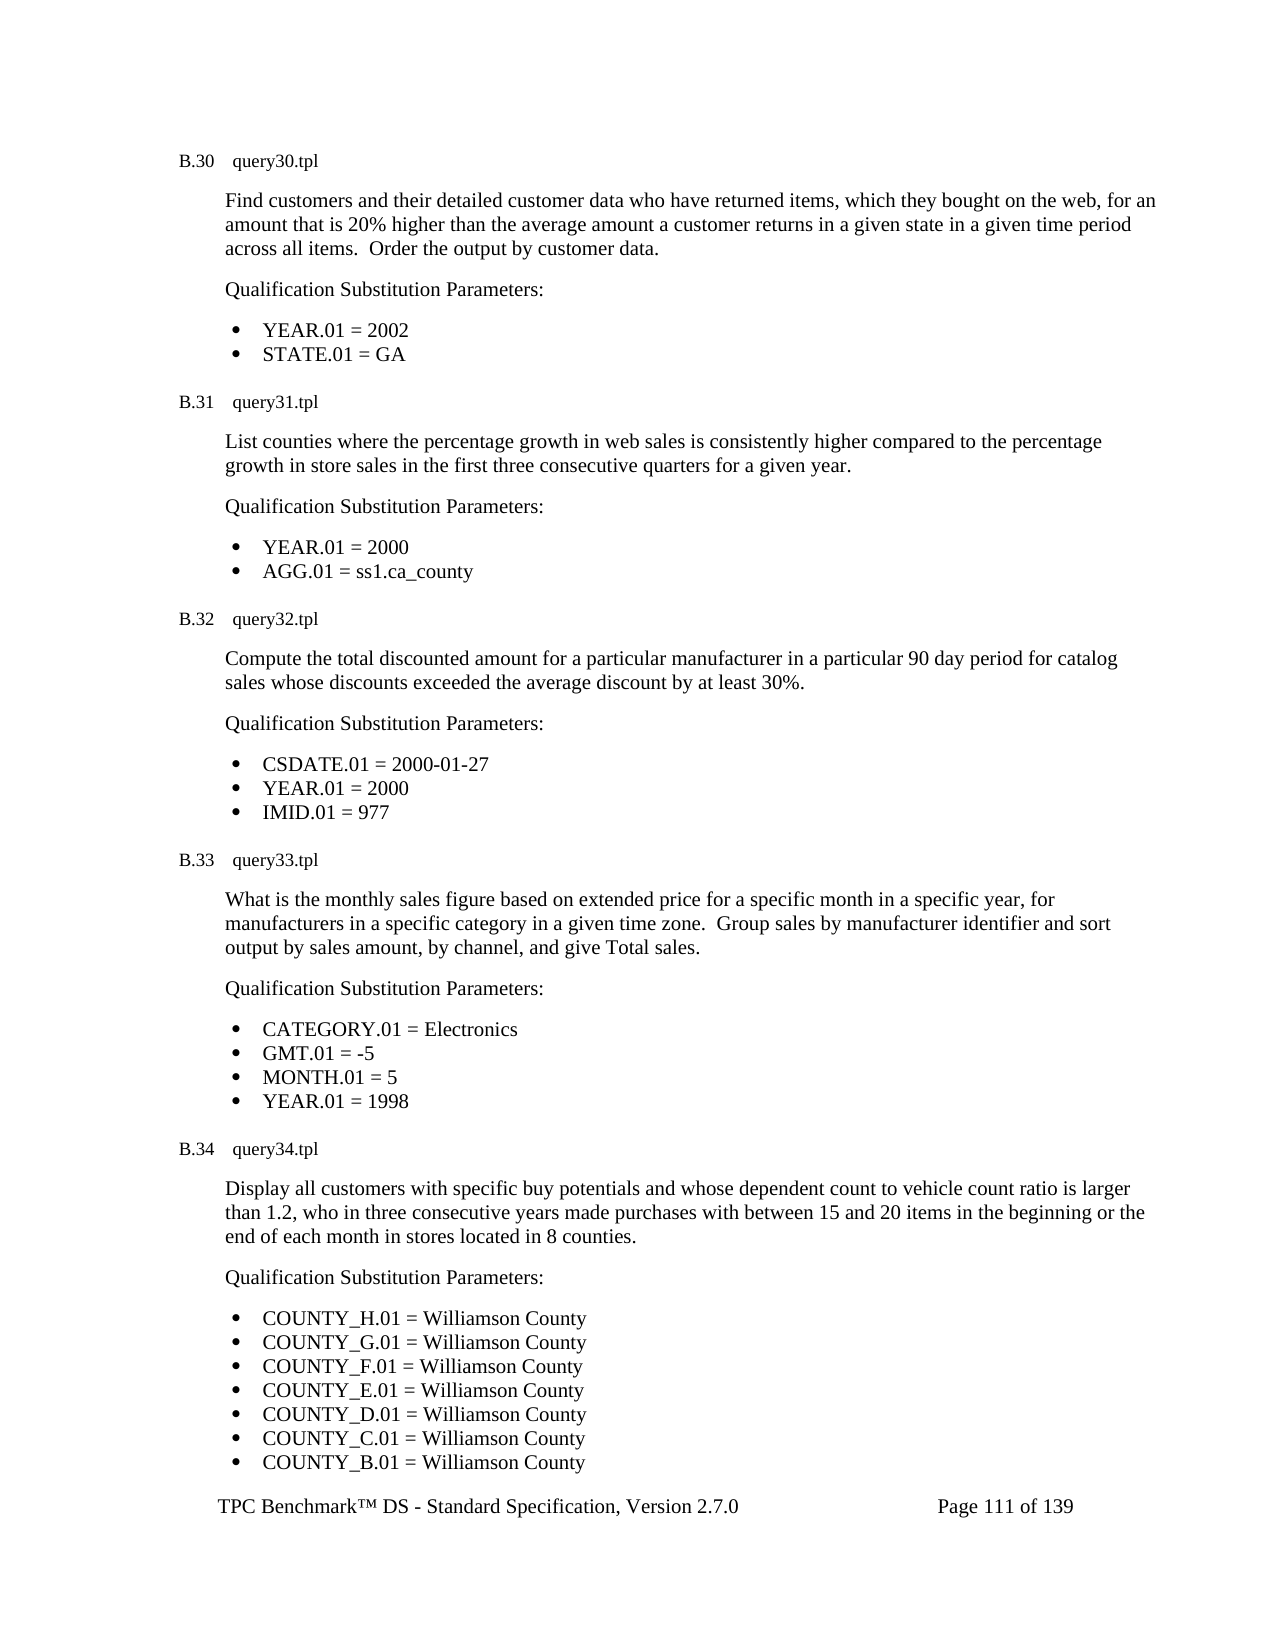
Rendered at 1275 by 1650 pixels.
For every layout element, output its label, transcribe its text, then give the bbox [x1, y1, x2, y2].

text query32.tpl [178, 608, 1162, 629]
list COUNTY_F.01 = Williamson County [232, 1354, 1162, 1378]
list CSDATE.01 = 2000-01-27 [232, 752, 1162, 776]
text What is the monthly sales figure based on extended price for a specific month in a specific year, for manufacturers in a specific category in a given time zone. Group sales by manufacturer identifier and sort output by sales amount, by channel, and give Total sales. [225, 887, 1162, 959]
list YEAR.01 = 2000 [232, 535, 1162, 559]
list COUNTY_D.01 = Williamson County [232, 1402, 1162, 1426]
list GMT.01 = -5 [232, 1041, 1162, 1065]
list COUNTY_G.01 = Williamson County [232, 1330, 1162, 1354]
text query33.tpl [178, 849, 1162, 870]
text Qualification Substitution Parameters: [225, 494, 1162, 518]
text query31.tpl [178, 391, 1162, 412]
text query30.tpl [178, 150, 1162, 172]
list COUNTY_E.01 = Williamson County [232, 1378, 1162, 1402]
text query34.tpl [178, 1138, 1162, 1159]
text Display all customers with specific buy potentials and whose dependent count to vehicle count ratio is larger than 1.2, who in three consecutive years made purchases with between 15 and 20 items in the beginning or the end of each month in stores located in 8 counties. [225, 1176, 1162, 1248]
list YEAR.01 = 2000 [232, 776, 1162, 800]
list AGG.01 = ss1.ca_county [232, 559, 1162, 583]
text Qualification Substitution Parameters: [225, 711, 1162, 735]
text List counties where the percentage growth in web sales is consistently higher compared to the percentage growth in store sales in the first three consecutive quarters for a given year. [225, 429, 1162, 477]
text Qualification Substitution Parameters: [225, 976, 1162, 1000]
list MONTH.01 = 5 [232, 1065, 1162, 1089]
list CATEGORY.01 = Electronics [232, 1017, 1162, 1041]
text Find customers and their detailed customer data who have returned items, which they bought on the web, for an amount that is 20% higher than the average amount a customer returns in a given state in a given time period across all items. Order the output by customer data. [225, 188, 1162, 260]
list YEAR.01 = 1998 [232, 1089, 1162, 1113]
text Qualification Substitution Parameters: [225, 1265, 1162, 1289]
list COUNTY_H.01 = Williamson County [232, 1306, 1162, 1330]
text Compute the total discounted amount for a particular manufacturer in a particular 90 day period for catalog sales whose discounts exceeded the average discount by at least 30%. [225, 646, 1162, 694]
list COUNTY_C.01 = Williamson County [232, 1426, 1162, 1450]
list COUNTY_B.01 = Williamson County [232, 1450, 1162, 1474]
list STATE.01 = GA [232, 342, 1162, 366]
text Qualification Substitution Parameters: [225, 277, 1162, 301]
list YEAR.01 = 2002 [232, 318, 1162, 342]
list IMID.01 = 977 [232, 800, 1162, 824]
